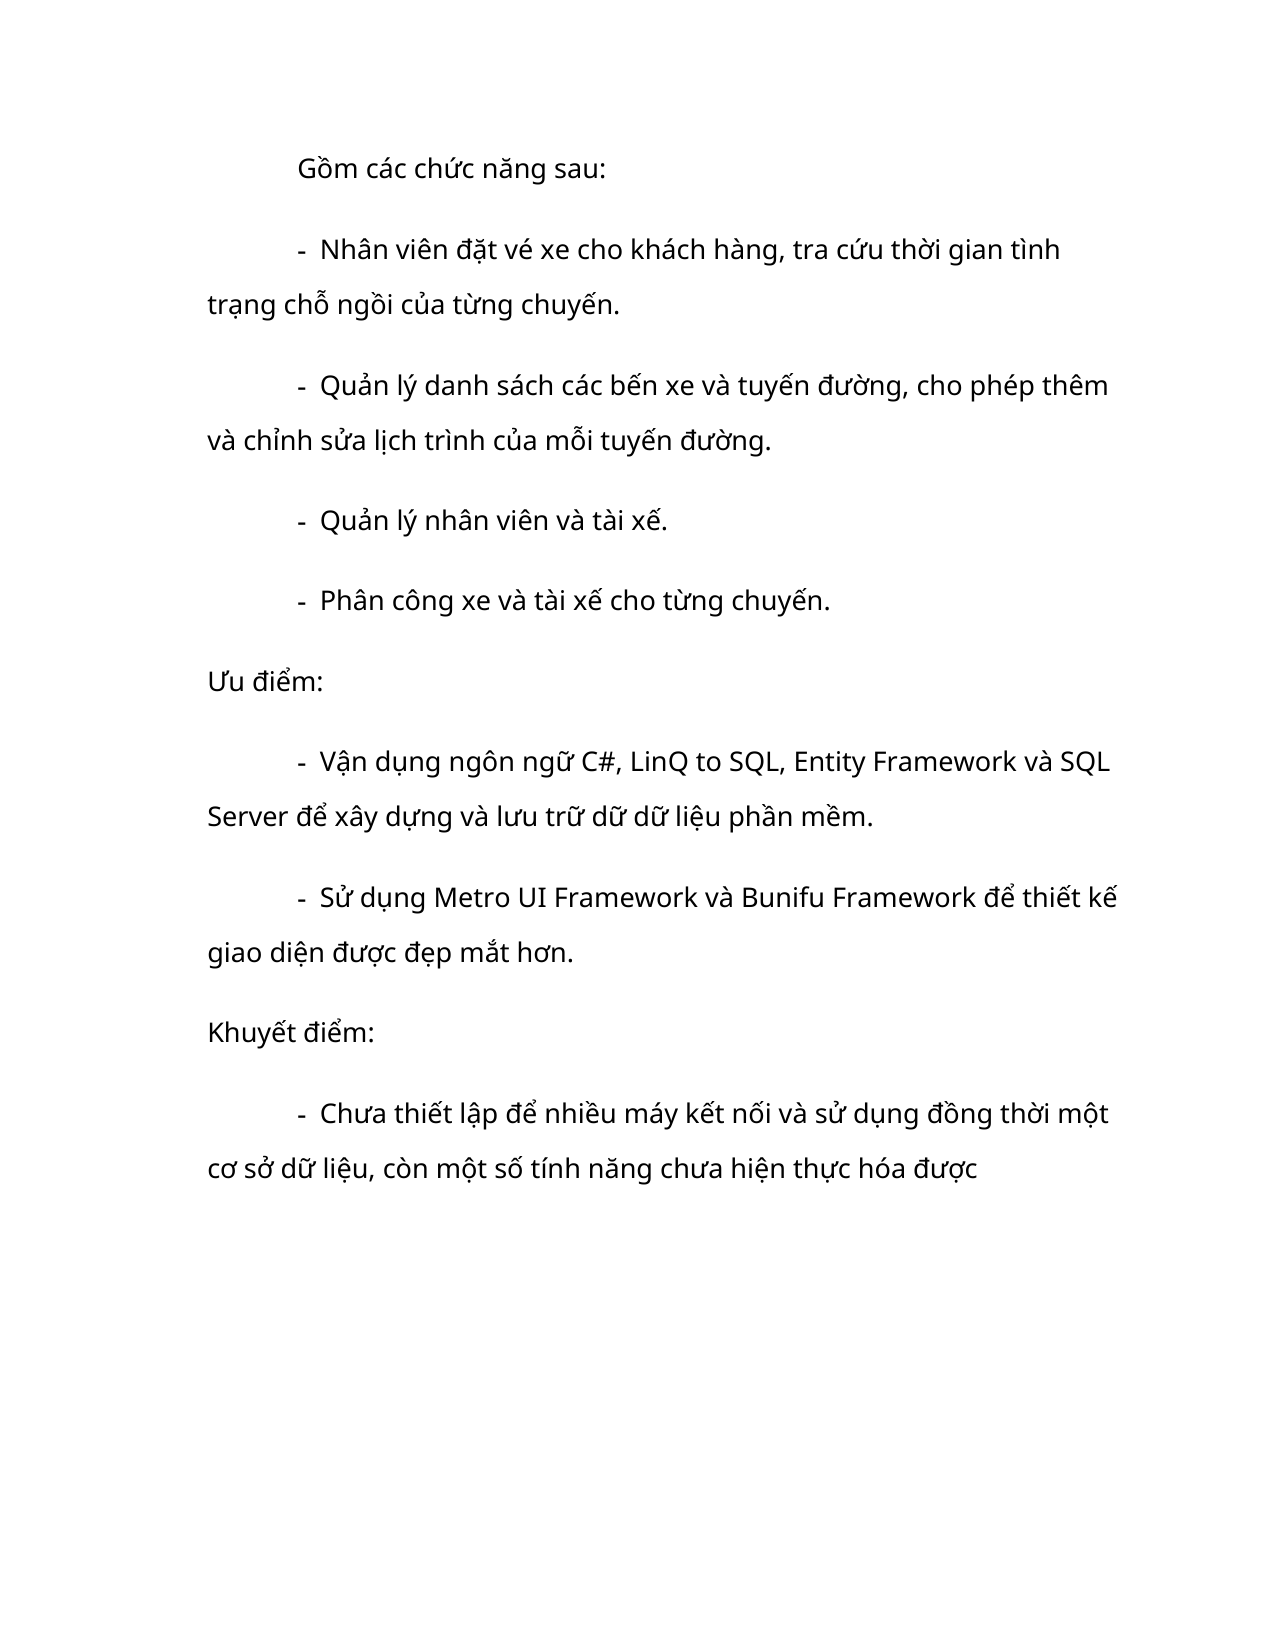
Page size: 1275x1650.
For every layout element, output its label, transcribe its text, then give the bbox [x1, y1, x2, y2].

subtitle Gồm các chức năng sau: [297, 150, 1125, 187]
subtitle Vận dụng ngôn ngữ C#, LinQ to SQL, Entity Framework và SQL Server để xây dựng và lưu trữ dữ dữ liệu phần mềm. [207, 742, 1125, 835]
subtitle Quản lý nhân viên và tài xế. [207, 502, 1125, 538]
subtitle Nhân viên đặt vé xe cho khách hàng, tra cứu thời gian tình trạng chỗ ngồi của từng chuyến. [207, 230, 1125, 322]
subtitle Chưa thiết lập để nhiều máy kết nối và sử dụng đồng thời một cơ sở dữ liệu, còn một số tính năng chưa hiện thực hóa được [207, 1094, 1125, 1186]
subtitle Khuyết điểm: [207, 1014, 1125, 1051]
subtitle Quản lý danh sách các bến xe và tuyến đường, cho phép thêm và chỉnh sửa lịch trình của mỗi tuyến đường. [207, 366, 1125, 458]
subtitle Ưu điểm: [207, 662, 1125, 699]
subtitle Sử dụng Metro UI Framework và Bunifu Framework để thiết kế giao diện được đẹp mắt hơn. [207, 878, 1125, 970]
subtitle Phân công xe và tài xế cho từng chuyến. [207, 582, 1125, 619]
